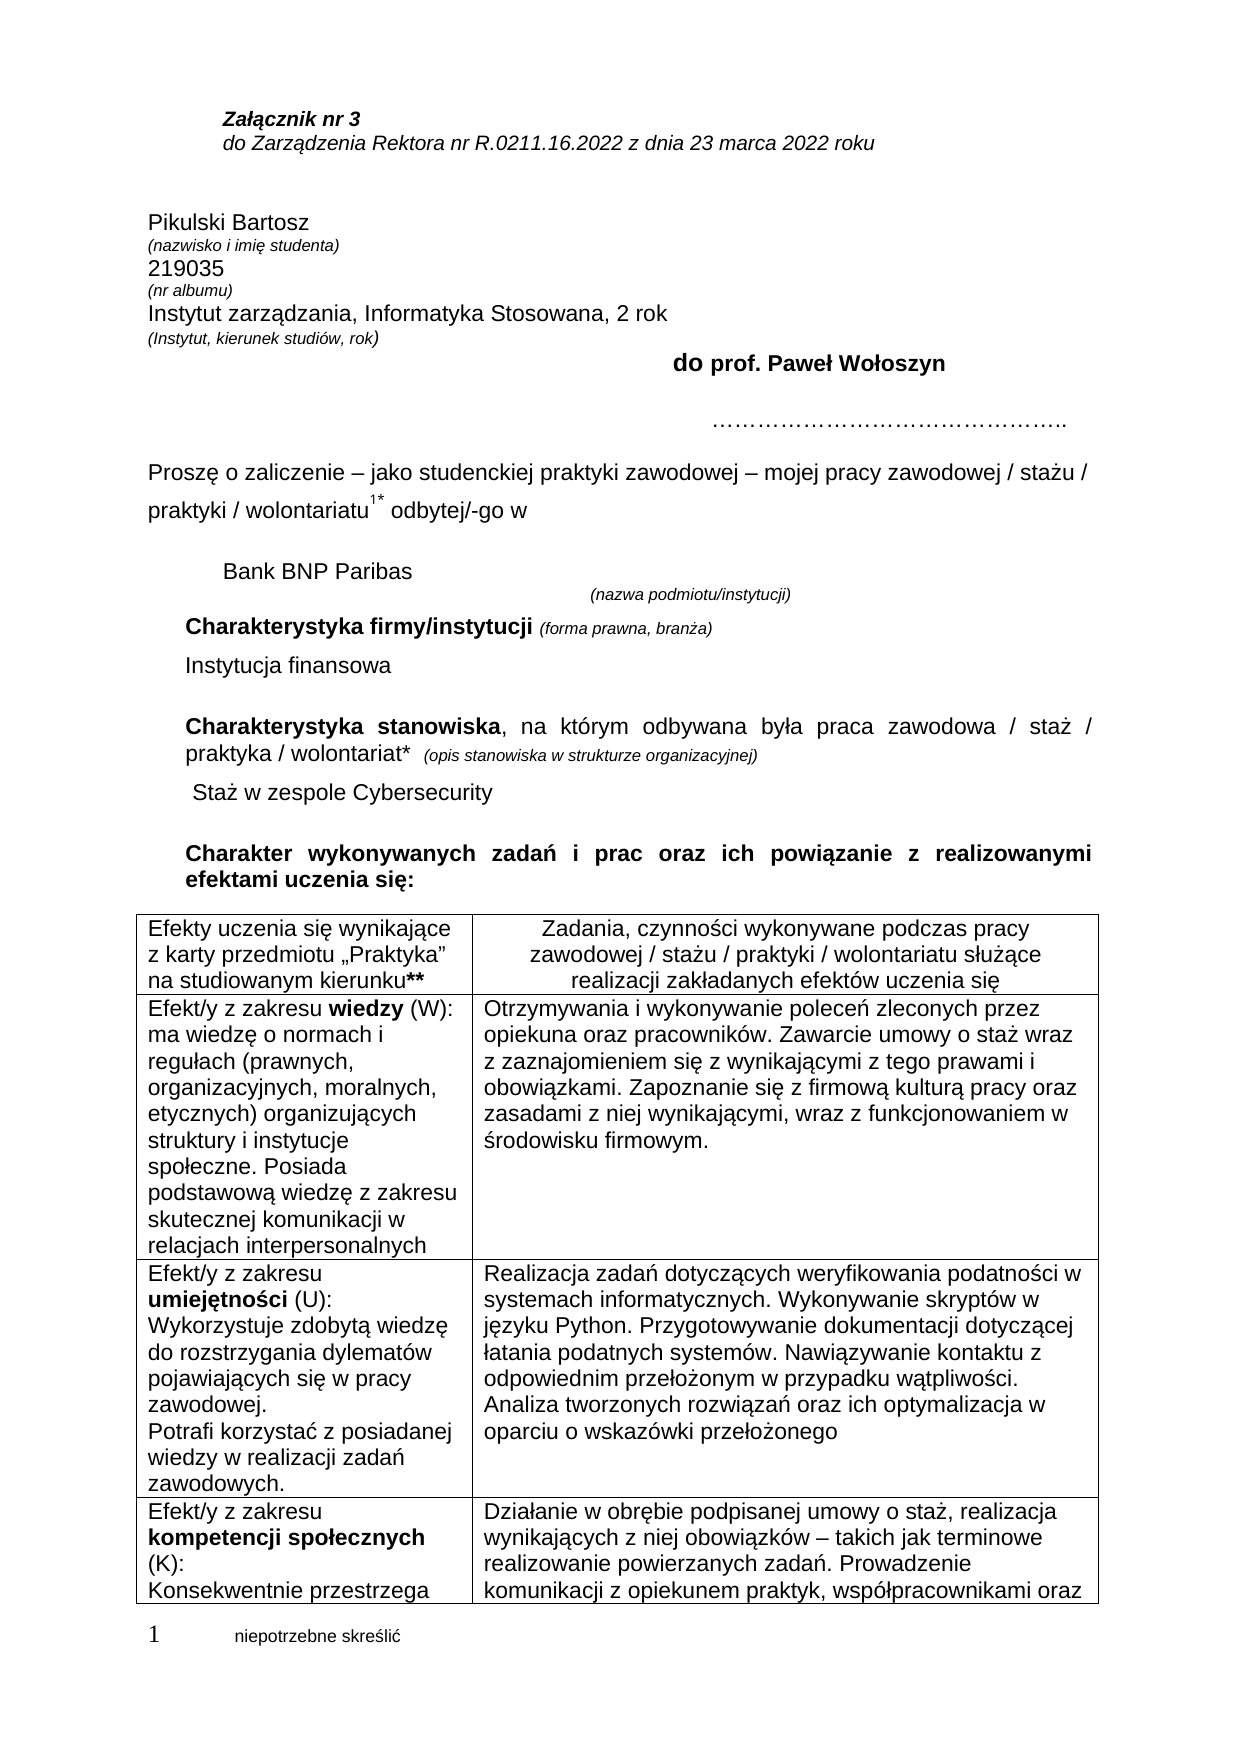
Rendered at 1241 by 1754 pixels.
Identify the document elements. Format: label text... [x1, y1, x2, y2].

text Charakterystyka firmy/instytucji (forma prawna, branża) [185, 613, 1092, 640]
table_cell Otrzymywania i wykonywanie poleceń zleconych przez opiekuna oraz pracowników. Zawarcie umowy o staż wraz z zaznajomieniem się z wynikającymi z tego prawami i obowiązkami. Zapoznanie się z firmową kulturą pracy oraz zasadami z niej wynikającymi, wraz z funkcjonowaniem w środowisku firmowym. [473, 995, 1098, 1258]
text Pikulski Bartosz [148, 209, 1092, 236]
subtitle Załącznik nr 3 [148, 106, 1092, 130]
text (Instytut, kierunek studiów, rok) [148, 327, 1092, 348]
text Charakter wykonywanych zadań i prac oraz ich powiązanie z realizowanymi efektami uczenia się: [185, 839, 1092, 892]
text (nazwa podmiotu/instytucji) [516, 584, 1092, 604]
table_cell Efekt/y z zakresu umiejętności (U): Wykorzystuje zdobytą wiedzę do rozstrzygania dylematów pojawiających się w pracy zawodowej. Potrafi korzystać z posiadanej wiedzy w realizacji zadań zawodowych. [137, 1260, 472, 1497]
text Bank BNP Paribas [148, 558, 1092, 584]
text ……………………………………….. [148, 406, 1092, 432]
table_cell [137, 1498, 472, 1603]
table_cell Realizacja zadań dotyczących weryfikowania podatności w systemach informatycznych. Wykonywanie skryptów w języku Python. Przygotowywanie dokumentacji dotyczącej łatania podatnych systemów. Nawiązywanie kontaktu z odpowiednim przełożonym w przypadku wątpliwości. Analiza tworzonych rozwiązań oraz ich optymalizacja w oparciu o wskazówki przełożonego [473, 1260, 1098, 1497]
text Proszę o zaliczenie – jako studenckiej praktyki zawodowej – mojej pracy zawodowej / stażu / praktyki / wolontariatu* odbytej/-go w [148, 458, 1092, 532]
table_header Efekty uczenia się wynikające z karty przedmiotu „Praktyka” na studiowanym kierunku** [137, 915, 472, 994]
text Instytucja finansowa [185, 652, 1092, 678]
table_header Zadania, czynności wykonywane podczas pracy zawodowej / stażu / praktyki / wolontariatu służące realizacji zakładanych efektów uczenia się [473, 915, 1098, 994]
table_cell Efekt/y z zakresu wiedzy (W): ma wiedzę o normach i regułach (prawnych, organizacyjnych, moralnych, etycznych) organizujących struktury i instytucje społeczne. Posiada podstawową wiedzę z zakresu skutecznej komunikacji w relacjach interpersonalnych [137, 995, 472, 1258]
text (nr albumu) [148, 281, 1092, 300]
text Instytut zarządzania, Informatyka Stosowana, 2 rok [148, 300, 1092, 327]
text do prof. Paweł Wołoszyn [148, 348, 1092, 377]
text Charakterystyka stanowiska, na którym odbywana była praca zawodowa / staż / praktyka / wolontariat* (opis stanowiska w strukturze organizacyjnej) [185, 713, 1092, 766]
text Staż w zespole Cybersecurity [192, 778, 1092, 805]
subtitle do Zarządzenia Rektora nr R.0211.16.2022 z dnia 23 marca 2022 roku [148, 130, 1092, 154]
text (nazwisko i imię studenta) [148, 236, 1092, 255]
text 219035 [148, 255, 1092, 281]
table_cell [473, 1498, 1098, 1603]
